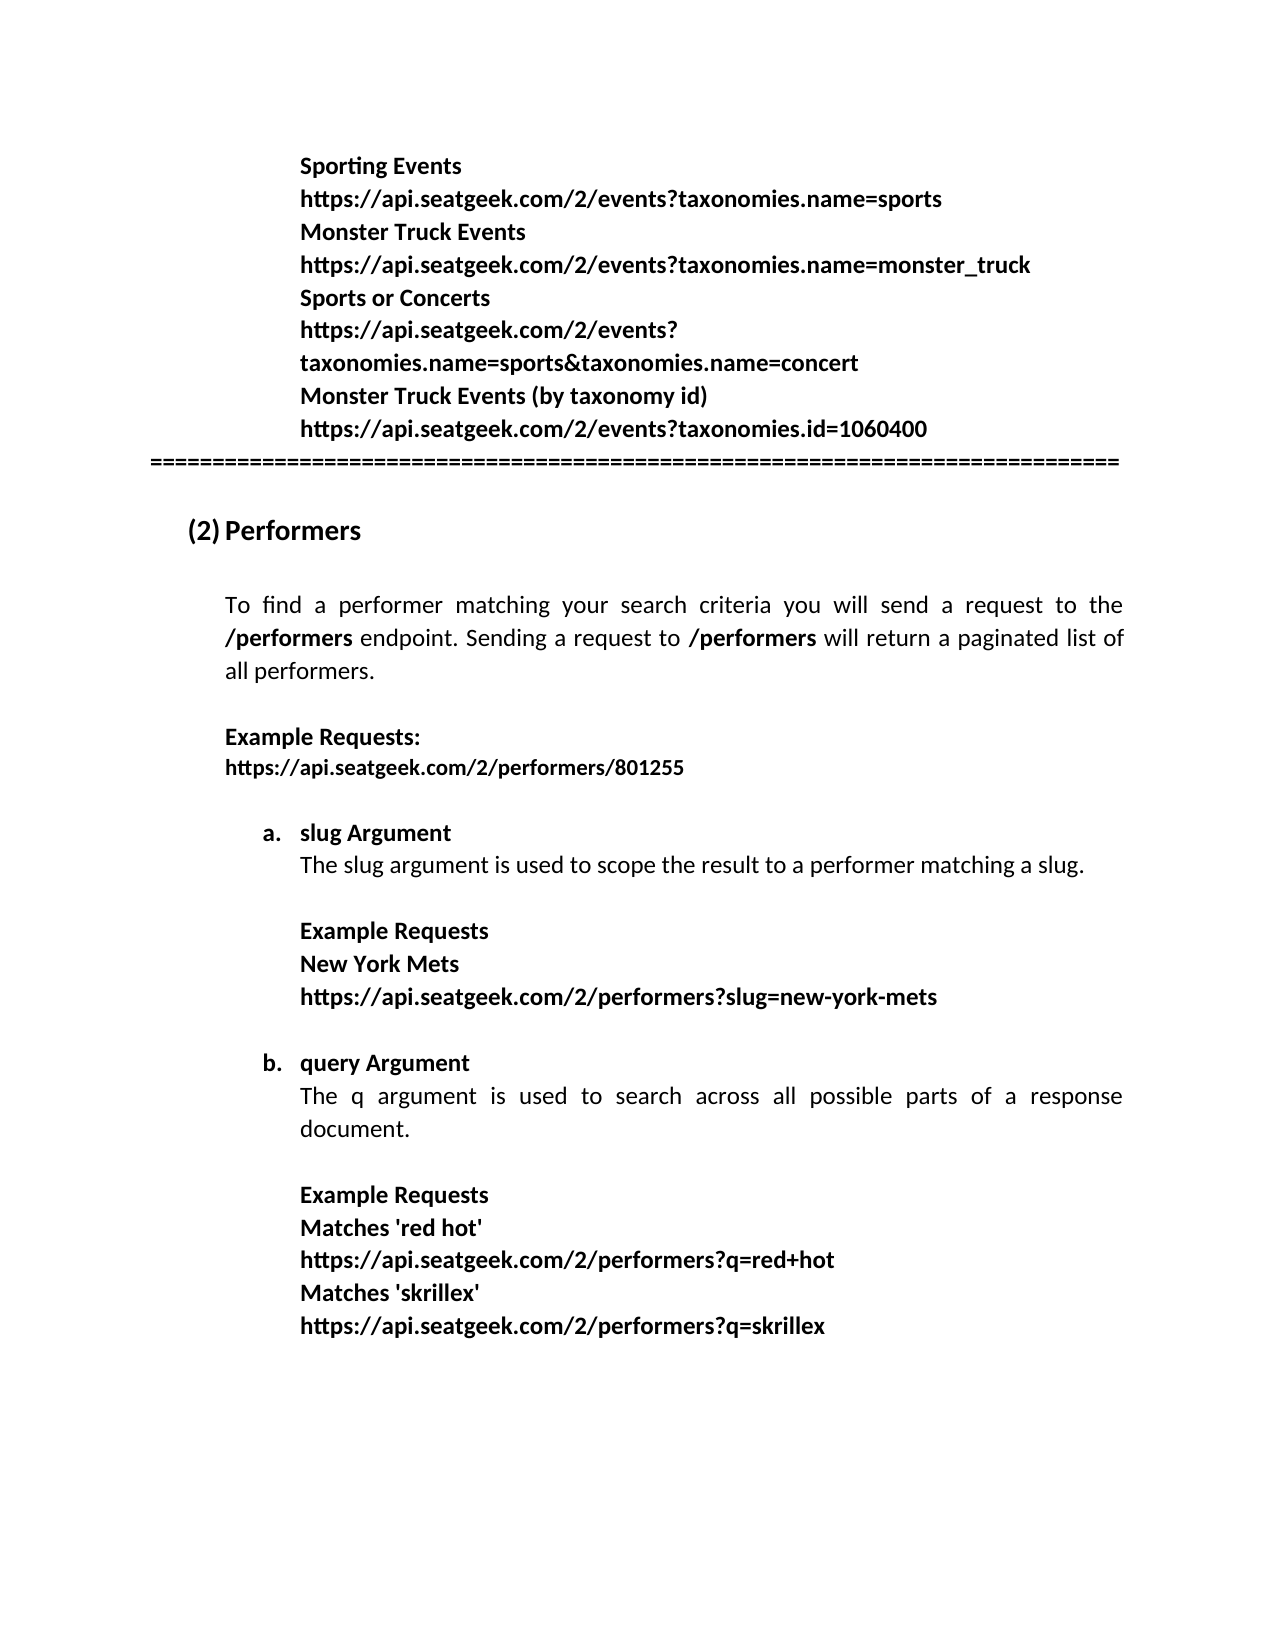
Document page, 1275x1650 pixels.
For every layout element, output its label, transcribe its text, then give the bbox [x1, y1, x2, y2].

list query Argument [262, 1047, 1125, 1078]
list slug Argument [262, 817, 1125, 847]
list https://api.seatgeek.com/2/performers?slug=new-york-mets [300, 981, 1125, 1012]
list Example Requests [300, 915, 1125, 946]
list Matches 'red hot' [300, 1212, 1125, 1242]
list Sporting Events [300, 150, 1125, 181]
text ============================================================================== [150, 446, 1125, 477]
list The q argument is used to search across all possible parts of a response document. [300, 1080, 1125, 1143]
list https://api.seatgeek.com/2/performers/801255 [225, 753, 1125, 782]
list https://api.seatgeek.com/2/events?taxonomies.name=monster_truck [300, 249, 1125, 279]
list Sports or Concerts [300, 282, 1125, 312]
list https://api.seatgeek.com/2/events?taxonomies.name=sports [300, 183, 1125, 213]
list Monster Truck Events [300, 216, 1125, 246]
list Example Requests: [225, 721, 1125, 751]
list Monster Truck Events (by taxonomy id) [300, 380, 1125, 411]
list Example Requests [300, 1179, 1125, 1209]
list https://api.seatgeek.com/2/events?taxonomies.id=1060400 [300, 413, 1125, 444]
list To find a performer matching your search criteria you will send a request to the /performers endpoint. Sending a request to /performers will return a paginated list of all performers. [225, 589, 1125, 685]
list New York Mets [300, 948, 1125, 979]
list Matches 'skrillex' [300, 1277, 1125, 1308]
list https://api.seatgeek.com/2/performers?q=skrillex [300, 1310, 1125, 1341]
list https://api.seatgeek.com/2/performers?q=red+hot [300, 1244, 1125, 1275]
list The slug argument is used to scope the result to a performer matching a slug. [300, 849, 1125, 880]
list Performers [187, 512, 1125, 548]
list https://api.seatgeek.com/2/events?taxonomies.name=sports&taxonomies.name=concert [300, 314, 1125, 378]
